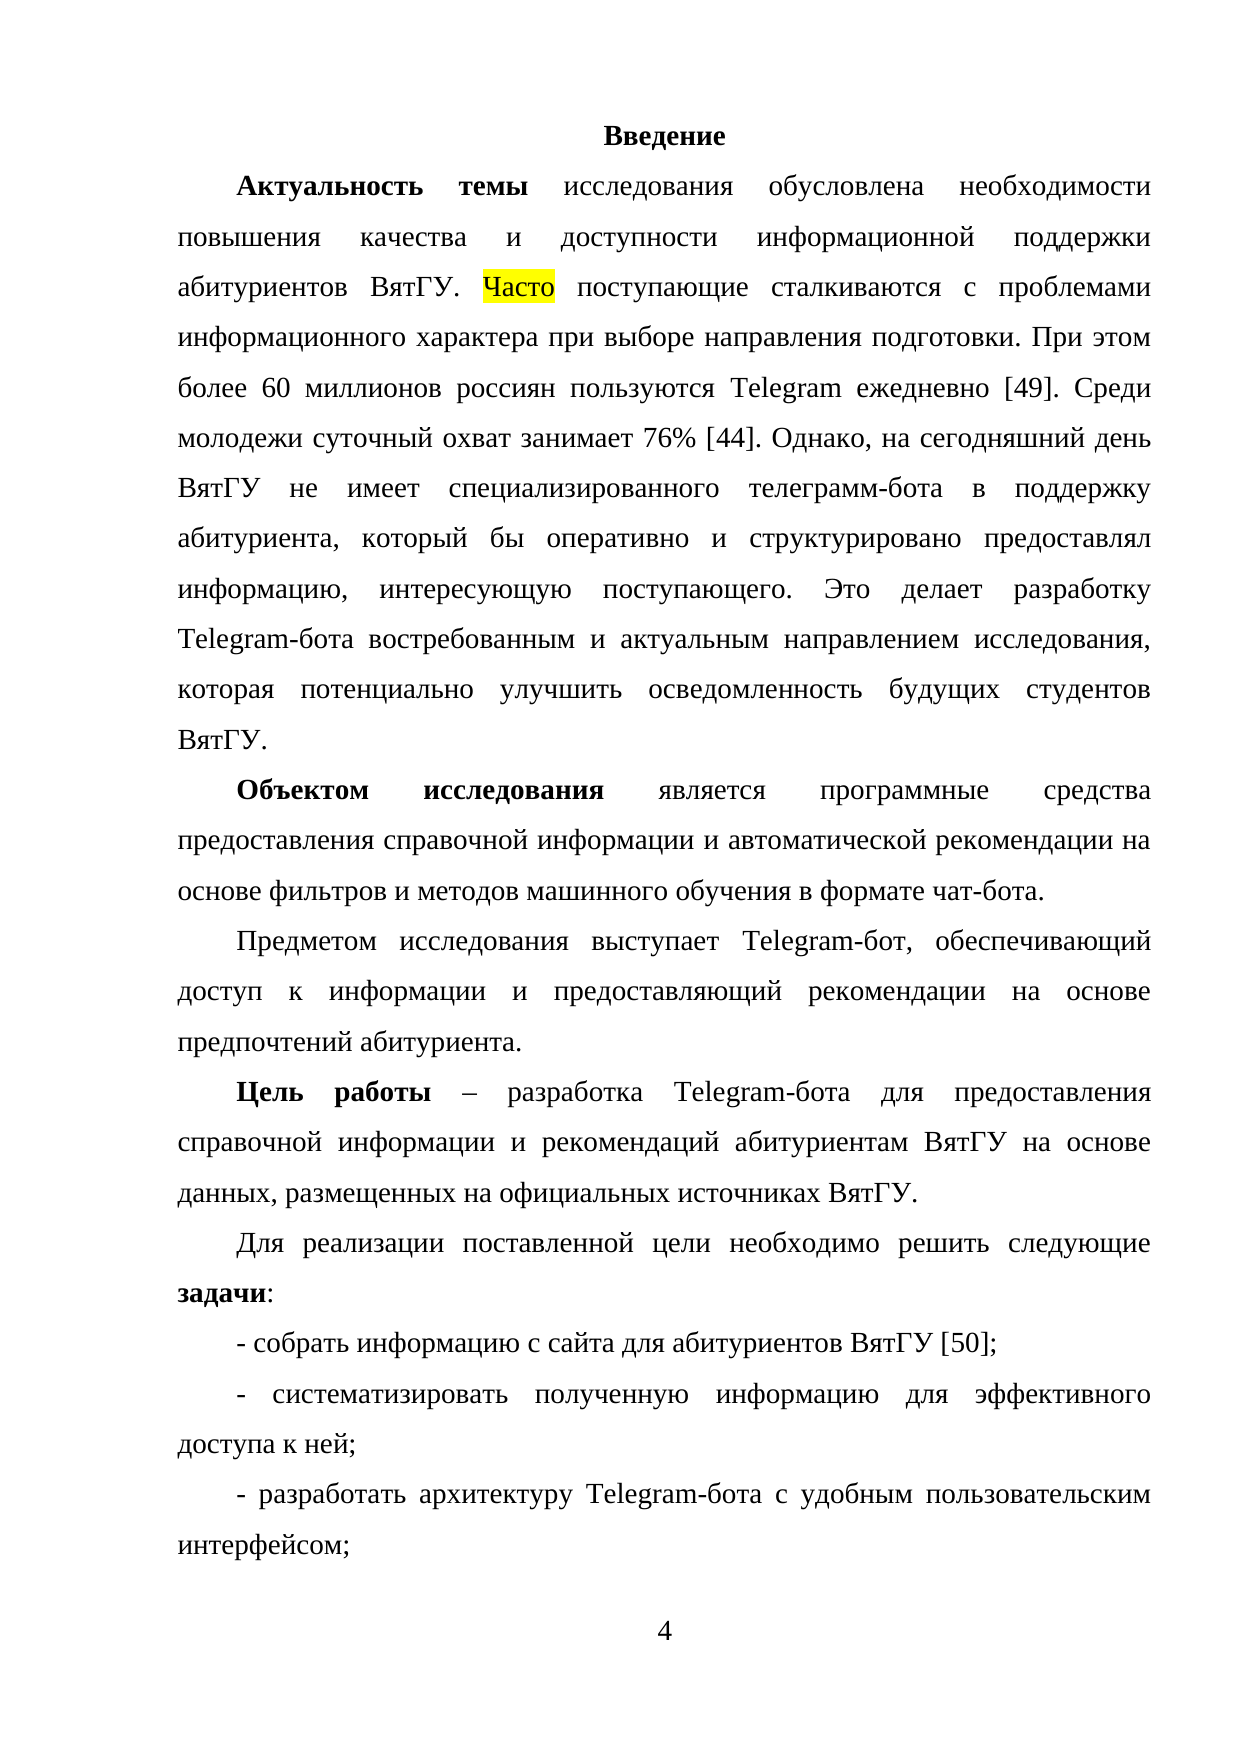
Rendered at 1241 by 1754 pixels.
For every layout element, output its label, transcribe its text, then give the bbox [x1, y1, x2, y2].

text Введение [177, 118, 1152, 152]
text Актуальность темы исследования обусловлена необходимости повышения качества и доступности информационной поддержки абитуриентов ВятГУ. Часто поступающие сталкиваются с проблемами информационного характера при выборе направления подготовки. При этом более 60 миллионов россиян пользуются Telegram ежедневно [49]. Среди молодежи суточный охват занимает 76% [44]. Однако, на сегодняшний день ВятГУ не имеет специализированного телеграмм-бота в поддержку абитуриента, который бы оперативно и структурировано предоставлял информацию, интересующую поступающего. Это делает разработку Telegram-бота востребованным и актуальным направлением исследования, которая потенциально улучшить осведомленность будущих студентов ВятГУ. [177, 168, 1152, 755]
text Предметом исследования выступает Telegram-бот, обеспечивающий доступ к информации и предоставляющий рекомендации на основе предпочтений абитуриента. [177, 923, 1152, 1057]
text - собрать информацию с сайта для абитуриентов ВятГУ [50]; [177, 1326, 1152, 1359]
text - систематизировать полученную информацию для эффективного доступа к ней; [177, 1376, 1152, 1460]
text Для реализации поставленной цели необходимо решить следующие задачи: [177, 1225, 1152, 1309]
text - разработать архитектуру Telegram-бота с удобным пользовательским интерфейсом; [177, 1477, 1152, 1560]
text Объектом исследования является программные средства предоставления справочной информации и автоматической рекомендации на основе фильтров и методов машинного обучения в формате чат-бота. [177, 772, 1152, 906]
text Цель работы – разработка Telegram-бота для предоставления справочной информации и рекомендаций абитуриентам ВятГУ на основе данных, размещенных на официальных источниках ВятГУ. [177, 1074, 1152, 1208]
